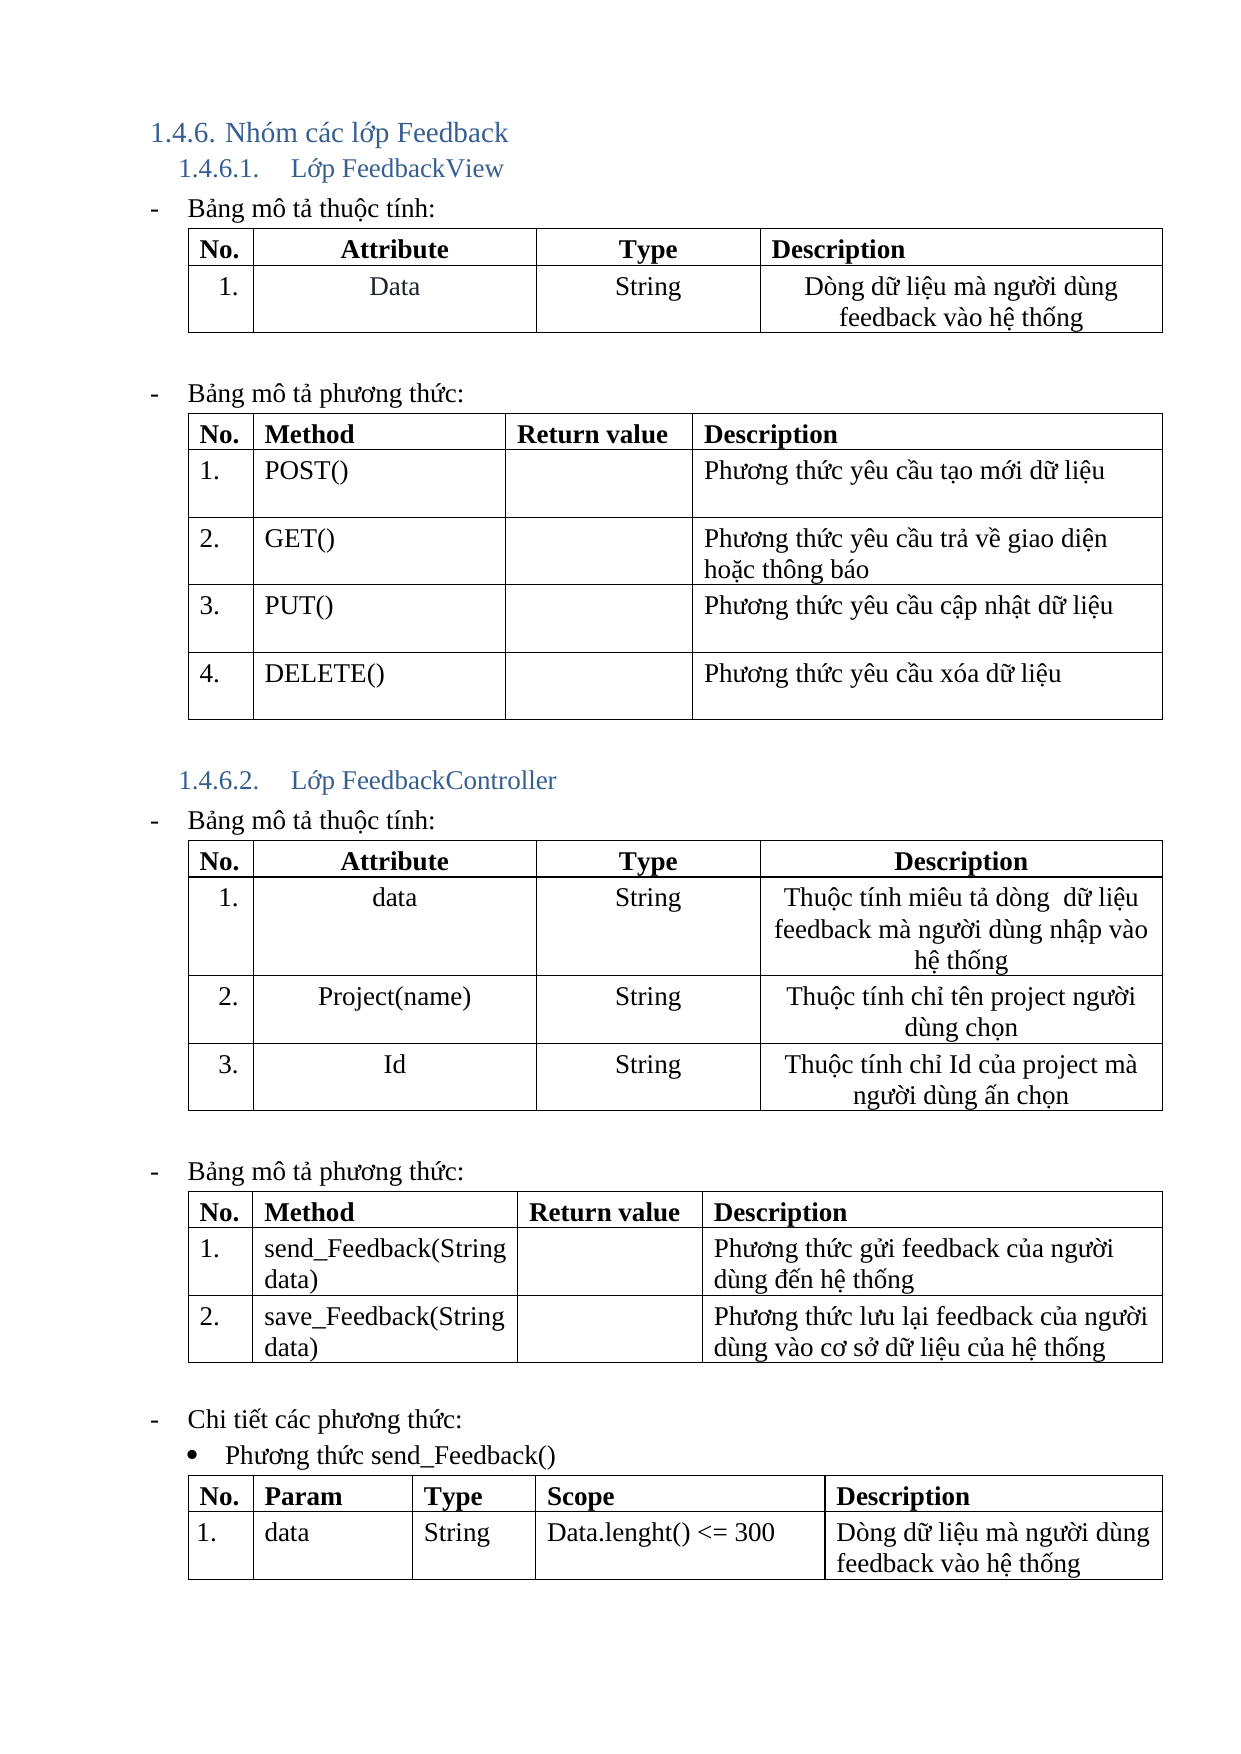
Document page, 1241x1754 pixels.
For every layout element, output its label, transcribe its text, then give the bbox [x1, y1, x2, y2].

subtitle Nhóm các lớp Feedback [150, 115, 1162, 148]
table_header Attribute [254, 229, 536, 264]
table_cell [189, 450, 253, 517]
table_header No. [189, 841, 253, 876]
table_cell GET() [254, 518, 505, 584]
table_cell Dòng dữ liệu mà người dùng feedback vào hệ thống [826, 1512, 1162, 1579]
table_cell [189, 585, 253, 652]
table_cell Phương thức lưu lại feedback của người dùng vào cơ sở dữ liệu của hệ thống [703, 1296, 1162, 1362]
table_cell Dòng dữ liệu mà người dùng feedback vào hệ thống [761, 266, 1162, 332]
table_cell Phương thức yêu cầu tạo mới dữ liệu [693, 450, 1162, 517]
table_cell Data.lenght() <= 300 [536, 1512, 824, 1579]
table_header Description [703, 1192, 1162, 1227]
table_cell [189, 1228, 252, 1295]
table_cell String [537, 1044, 760, 1110]
table_cell [189, 878, 253, 975]
list Bảng mô tả thuộc tính: [150, 192, 1162, 224]
table_cell [506, 653, 692, 719]
table_header No. [189, 229, 253, 264]
table_cell PUT() [254, 585, 505, 652]
table_header No. [189, 414, 253, 449]
table_header Method [253, 1192, 517, 1227]
table_cell Thuộc tính chỉ Id của project mà người dùng ấn chọn [761, 1044, 1162, 1110]
table_header Return value [518, 1192, 702, 1227]
table_cell String [537, 266, 760, 332]
table_cell data [254, 878, 536, 975]
list Bảng mô tả thuộc tính: [150, 804, 1162, 835]
table_header Description [761, 841, 1162, 876]
table_header Return value [506, 414, 692, 449]
table_cell Phương thức yêu cầu xóa dữ liệu [693, 653, 1162, 719]
table_header Description [761, 229, 1162, 264]
subtitle Lớp FeedbackView [178, 153, 1162, 184]
table_header Description [826, 1476, 1162, 1511]
table_cell DELETE() [254, 653, 505, 719]
table_header Type [537, 841, 760, 876]
table_cell save_Feedback(String data) [253, 1296, 517, 1362]
table_cell [189, 653, 253, 719]
table_cell [189, 1512, 253, 1579]
table_cell Thuộc tính miêu tả dòng dữ liệu feedback mà người dùng nhập vào hệ thống [761, 878, 1162, 975]
table_header No. [189, 1476, 253, 1511]
table_cell String [537, 878, 760, 975]
table_cell send_Feedback(String data) [253, 1228, 517, 1295]
table_header Method [254, 414, 505, 449]
table_cell [189, 976, 253, 1042]
table_cell Id [254, 1044, 536, 1110]
list Phương thức send_Feedback() [187, 1439, 1162, 1470]
table_header No. [189, 1192, 252, 1227]
table_cell [506, 585, 692, 652]
table_cell [518, 1296, 702, 1362]
table_header Param [254, 1476, 412, 1511]
table_cell Thuộc tính chỉ tên project người dùng chọn [761, 976, 1162, 1042]
subtitle Lớp FeedbackController [178, 764, 1162, 796]
table_cell [506, 518, 692, 584]
table_cell Data [254, 266, 536, 332]
table_header Scope [536, 1476, 824, 1511]
table_cell [189, 266, 253, 332]
table_cell data [254, 1512, 412, 1579]
table_header Description [693, 414, 1162, 449]
table_header Attribute [254, 841, 536, 876]
table_cell [189, 1296, 252, 1362]
list Bảng mô tả phương thức: [150, 1155, 1162, 1186]
table_cell [189, 518, 253, 584]
table_header Type [537, 229, 760, 264]
table_cell [518, 1228, 702, 1295]
list Chi tiết các phương thức: [150, 1403, 1162, 1434]
table_cell Phương thức gửi feedback của người dùng đến hệ thống [703, 1228, 1162, 1295]
list Bảng mô tả phương thức: [150, 377, 1162, 408]
table_cell String [413, 1512, 535, 1579]
table_cell [189, 1044, 253, 1110]
table_cell POST() [254, 450, 505, 517]
table_header Type [413, 1476, 535, 1511]
table_cell Phương thức yêu cầu trả về giao diện hoặc thông báo [693, 518, 1162, 584]
table_cell Project(name) [254, 976, 536, 1042]
table_cell [506, 450, 692, 517]
table_cell Phương thức yêu cầu cập nhật dữ liệu [693, 585, 1162, 652]
table_cell String [537, 976, 760, 1042]
